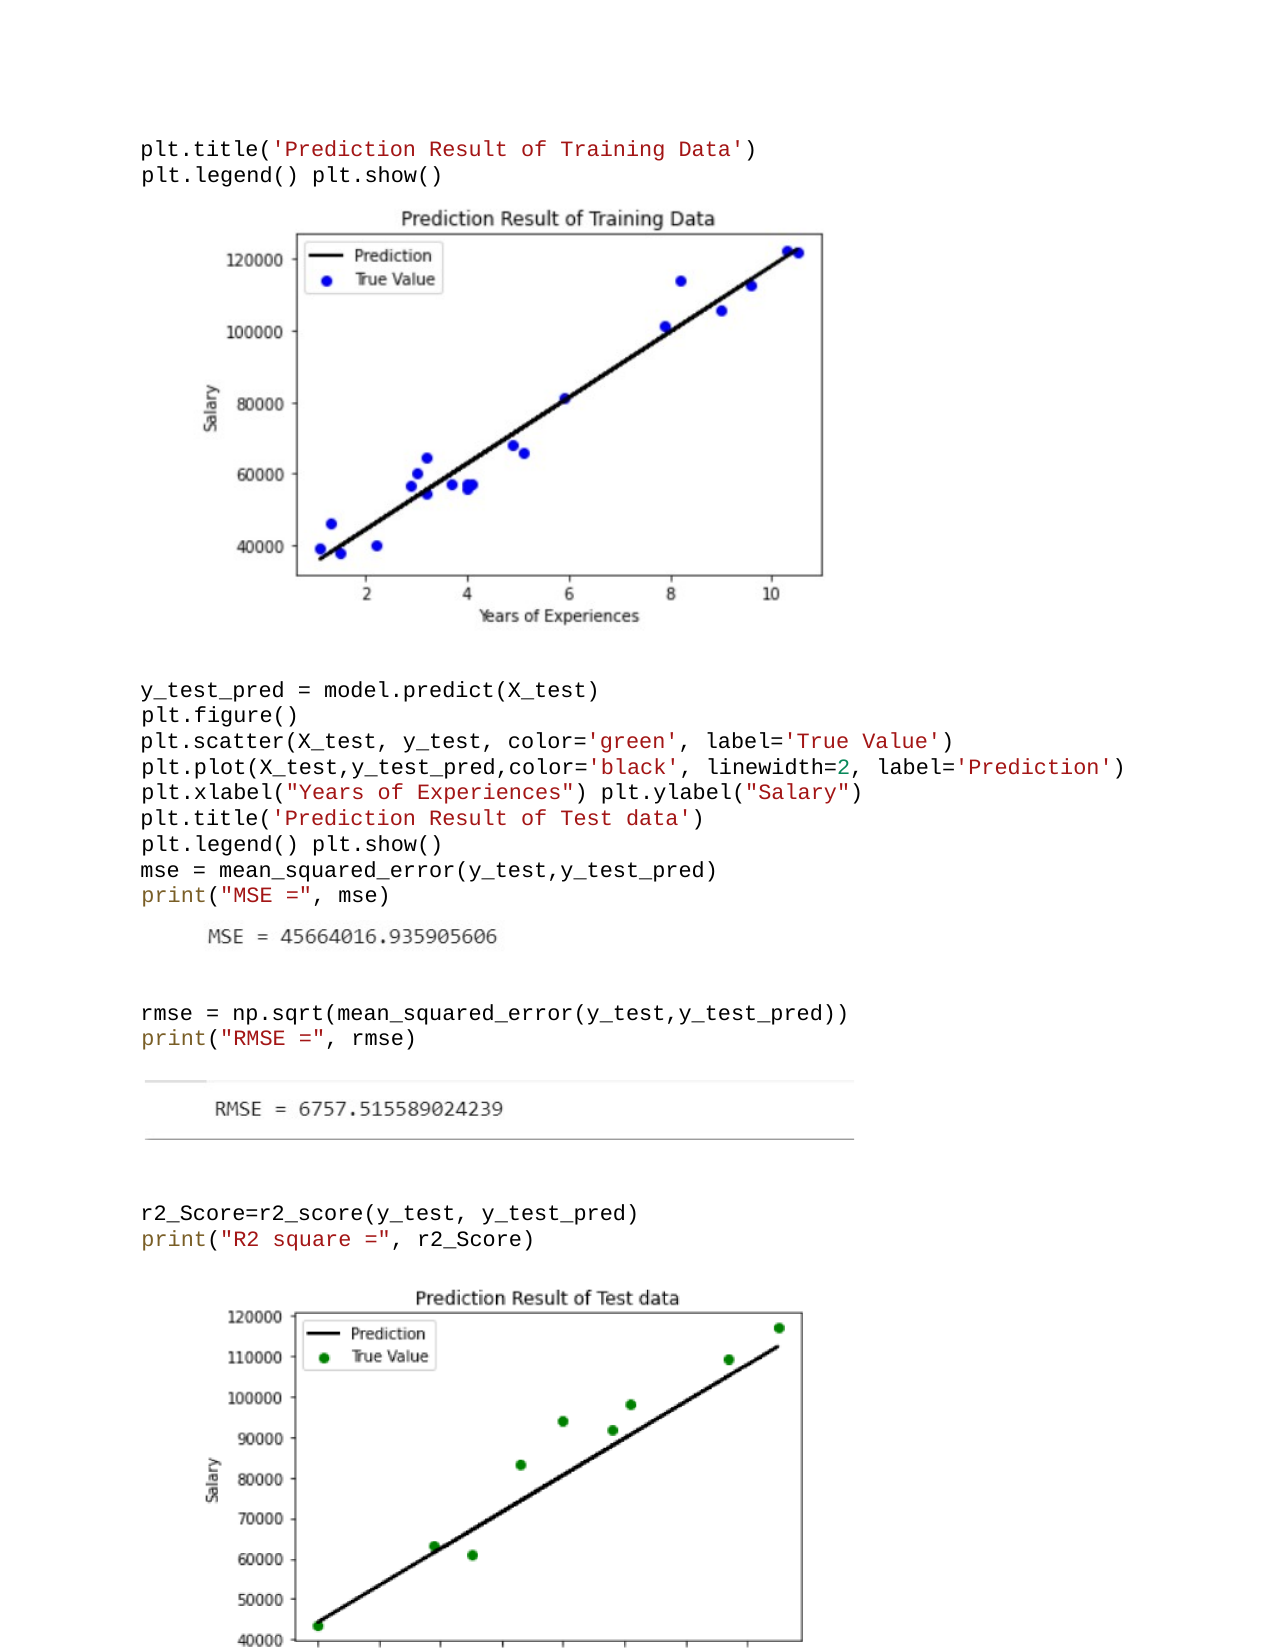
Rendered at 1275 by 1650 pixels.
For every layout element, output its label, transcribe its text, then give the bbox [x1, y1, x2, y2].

text mse = mean_squared_error(y_test,y_test_pred) print("MSE =", mse) [140, 859, 851, 909]
picture [144, 910, 684, 964]
text plt.title('Prediction Result of Training Data') plt.legend() plt.show() [140, 138, 759, 189]
text plt.title('Prediction Result of Test data') plt.legend() plt.show() [140, 807, 706, 858]
text y_test_pred = model.predict(X_test) plt.figure() [140, 679, 759, 729]
picture [144, 1080, 855, 1140]
picture [144, 190, 1005, 642]
text plt.scatter(X_test, y_test, color='green', label='True Value') plt.plot(X_test,y_test_pred,color='black', linewidth=2, label='Prediction') plt.xlabel("Years of Experiences") plt.ylabel("Salary") [140, 731, 1127, 806]
text rmse = np.sqrt(mean_squared_error(y_test,y_test_pred)) print("RMSE =", rmse) [140, 1002, 995, 1052]
text r2_Score=r2_score(y_test, y_test_pred) print("R2 square =", r2_Score) [140, 1202, 759, 1253]
picture [141, 1272, 1048, 1650]
